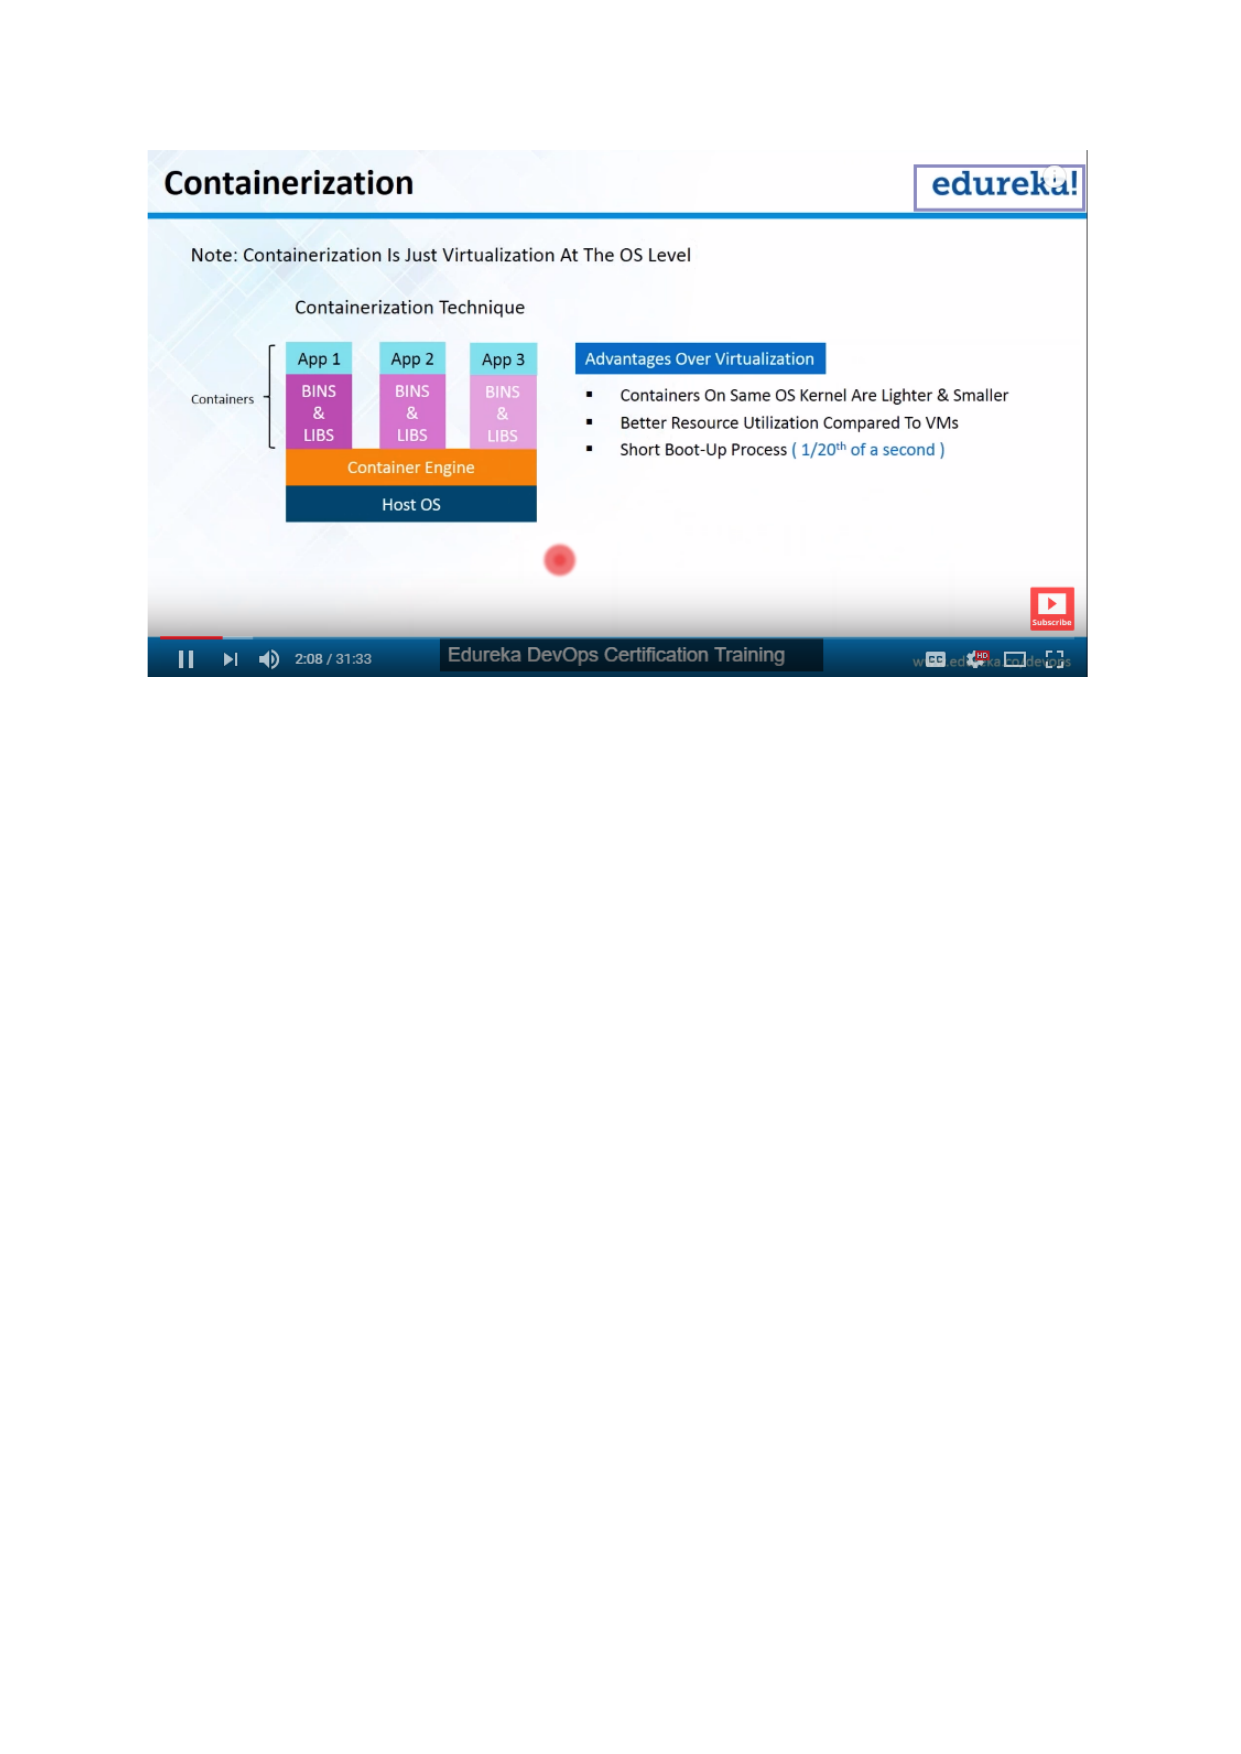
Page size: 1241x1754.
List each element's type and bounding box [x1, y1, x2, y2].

picture [147, 150, 1091, 677]
